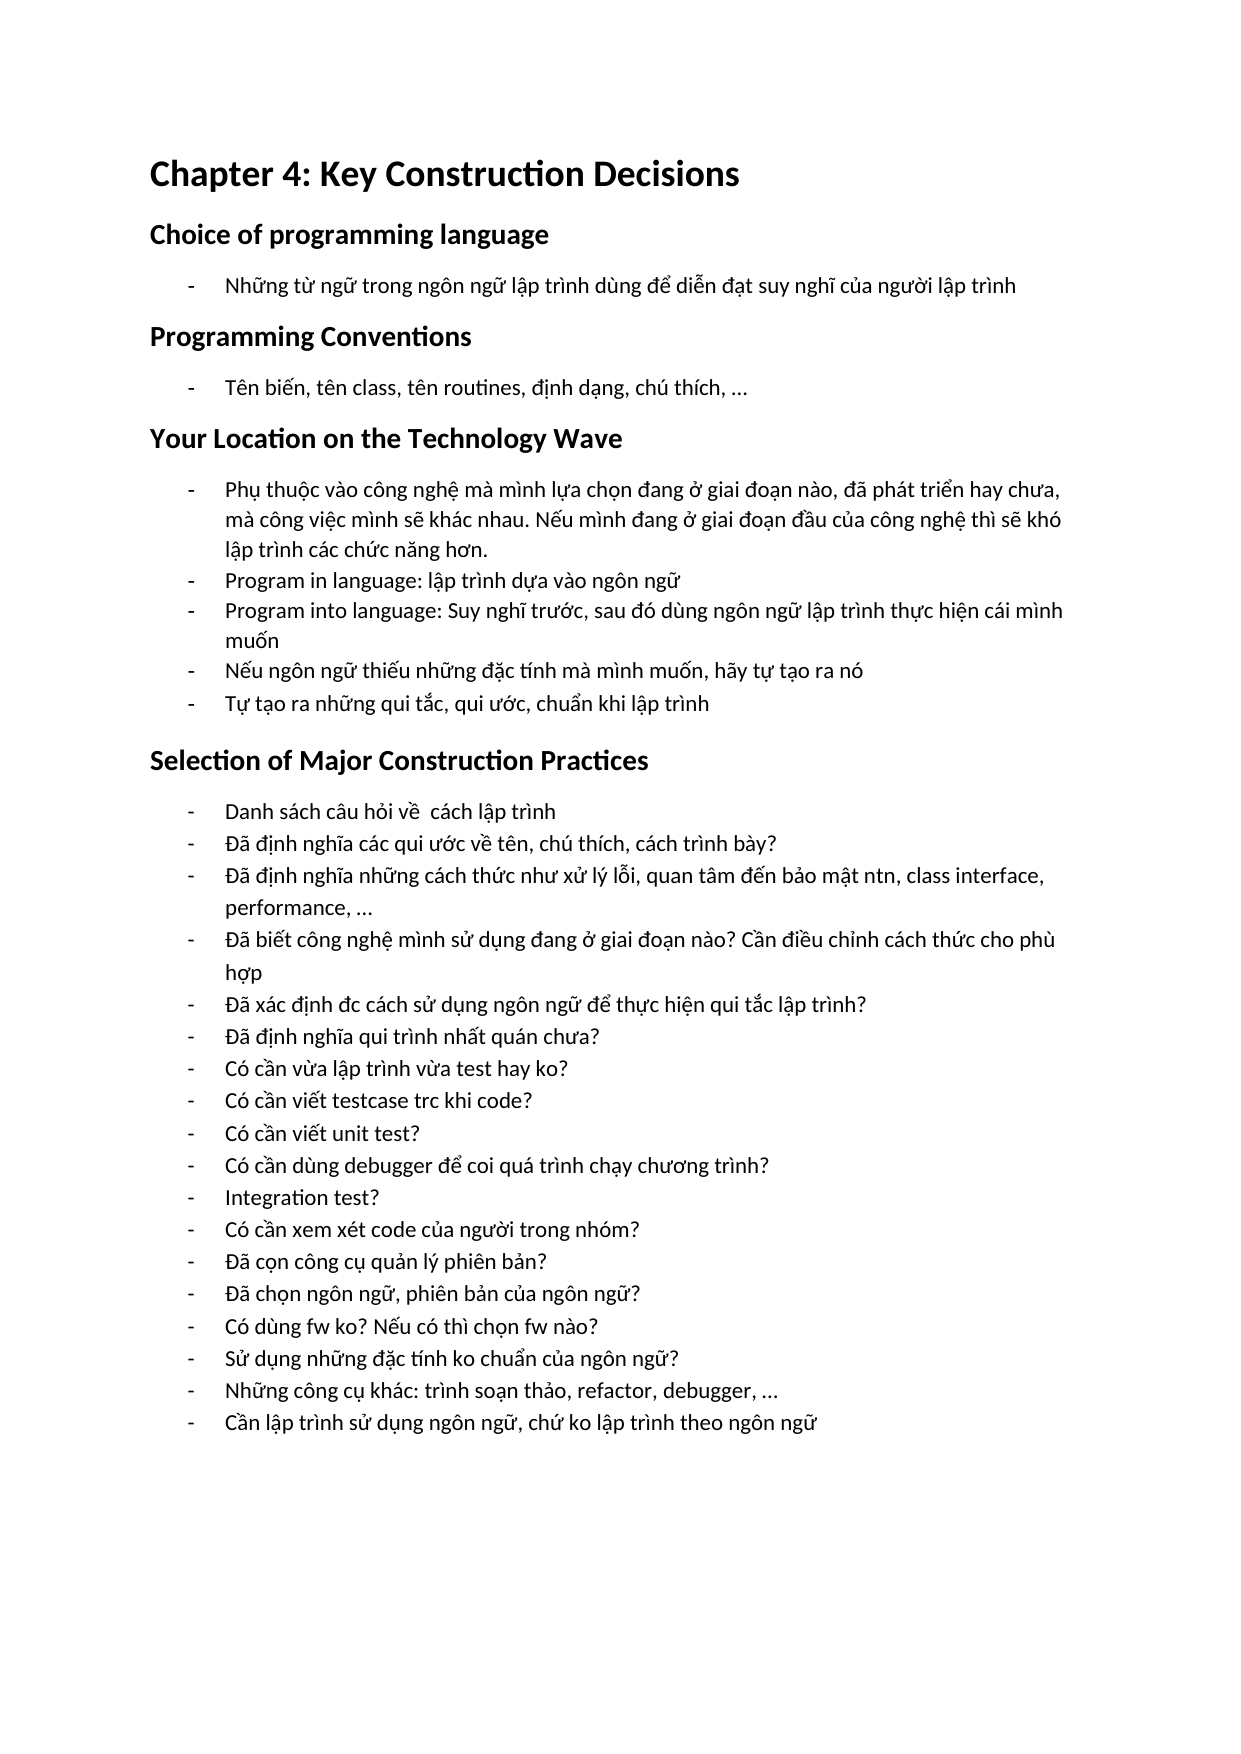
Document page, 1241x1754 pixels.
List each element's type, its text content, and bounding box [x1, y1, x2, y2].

text Programming Conventions [150, 318, 1090, 354]
list Có cần vừa lập trình vừa test hay ko? [187, 1054, 1090, 1082]
list Nếu ngôn ngữ thiếu những đặc tính mà mình muốn, hãy tự tạo ra nó [187, 656, 1090, 684]
list Đã định nghĩa những cách thức như xử lý lỗi, quan tâm đến bảo mật ntn, class interface, performance, … [187, 861, 1090, 921]
list Tên biến, tên class, tên routines, định dạng, chú thích, … [187, 373, 1090, 401]
list Đã cọn công cụ quản lý phiên bản? [187, 1247, 1090, 1275]
list Có dùng fw ko? Nếu có thì chọn fw nào? [187, 1312, 1090, 1340]
list Đã định nghĩa qui trình nhất quán chưa? [187, 1022, 1090, 1050]
text Your Location on the Technology Wave [150, 420, 1090, 456]
list Có cần dùng debugger để coi quá trình chạy chương trình? [187, 1151, 1090, 1179]
list Phụ thuộc vào công nghệ mà mình lựa chọn đang ở giai đoạn nào, đã phát triển hay chưa, mà công việc mình sẽ khác nhau. Nếu mình đang ở giai đoạn đầu của công nghệ thì sẽ khó lập trình các chức năng hơn. [187, 475, 1090, 564]
list Program in language: lập trình dựa vào ngôn ngữ [187, 566, 1090, 594]
list Có cần xem xét code của người trong nhóm? [187, 1215, 1090, 1243]
list Integration test? [187, 1183, 1090, 1211]
list Tự tạo ra những qui tắc, qui ước, chuẩn khi lập trình [187, 689, 1090, 717]
list Sử dụng những đặc tính ko chuẩn của ngôn ngữ? [187, 1344, 1090, 1372]
list Program into language: Suy nghĩ trước, sau đó dùng ngôn ngữ lập trình thực hiện cái mình muốn [187, 596, 1090, 654]
list Đã chọn ngôn ngữ, phiên bản của ngôn ngữ? [187, 1279, 1090, 1308]
list Danh sách câu hỏi về cách lập trình [187, 797, 1090, 825]
list Đã biết công nghệ mình sử dụng đang ở giai đoạn nào? Cần điều chỉnh cách thức cho phù hợp [187, 926, 1090, 986]
list Cần lập trình sử dụng ngôn ngữ, chứ ko lập trình theo ngôn ngữ [187, 1408, 1090, 1436]
text Choice of programming language [150, 216, 1090, 252]
text Selection of Major Construction Practices [150, 742, 1090, 777]
list Đã định nghĩa các qui ước về tên, chú thích, cách trình bày? [187, 829, 1090, 857]
list Những công cụ khác: trình soạn thảo, refactor, debugger, … [187, 1376, 1090, 1404]
list Đã xác định đc cách sử dụng ngôn ngữ để thực hiện qui tắc lập trình? [187, 990, 1090, 1018]
list Những từ ngữ trong ngôn ngữ lập trình dùng để diễn đạt suy nghĩ của người lập trình [187, 271, 1090, 299]
text Chapter 4: Key Construction Decisions [150, 150, 1090, 196]
list Có cần viết testcase trc khi code? [187, 1086, 1090, 1114]
list Có cần viết unit test? [187, 1119, 1090, 1147]
